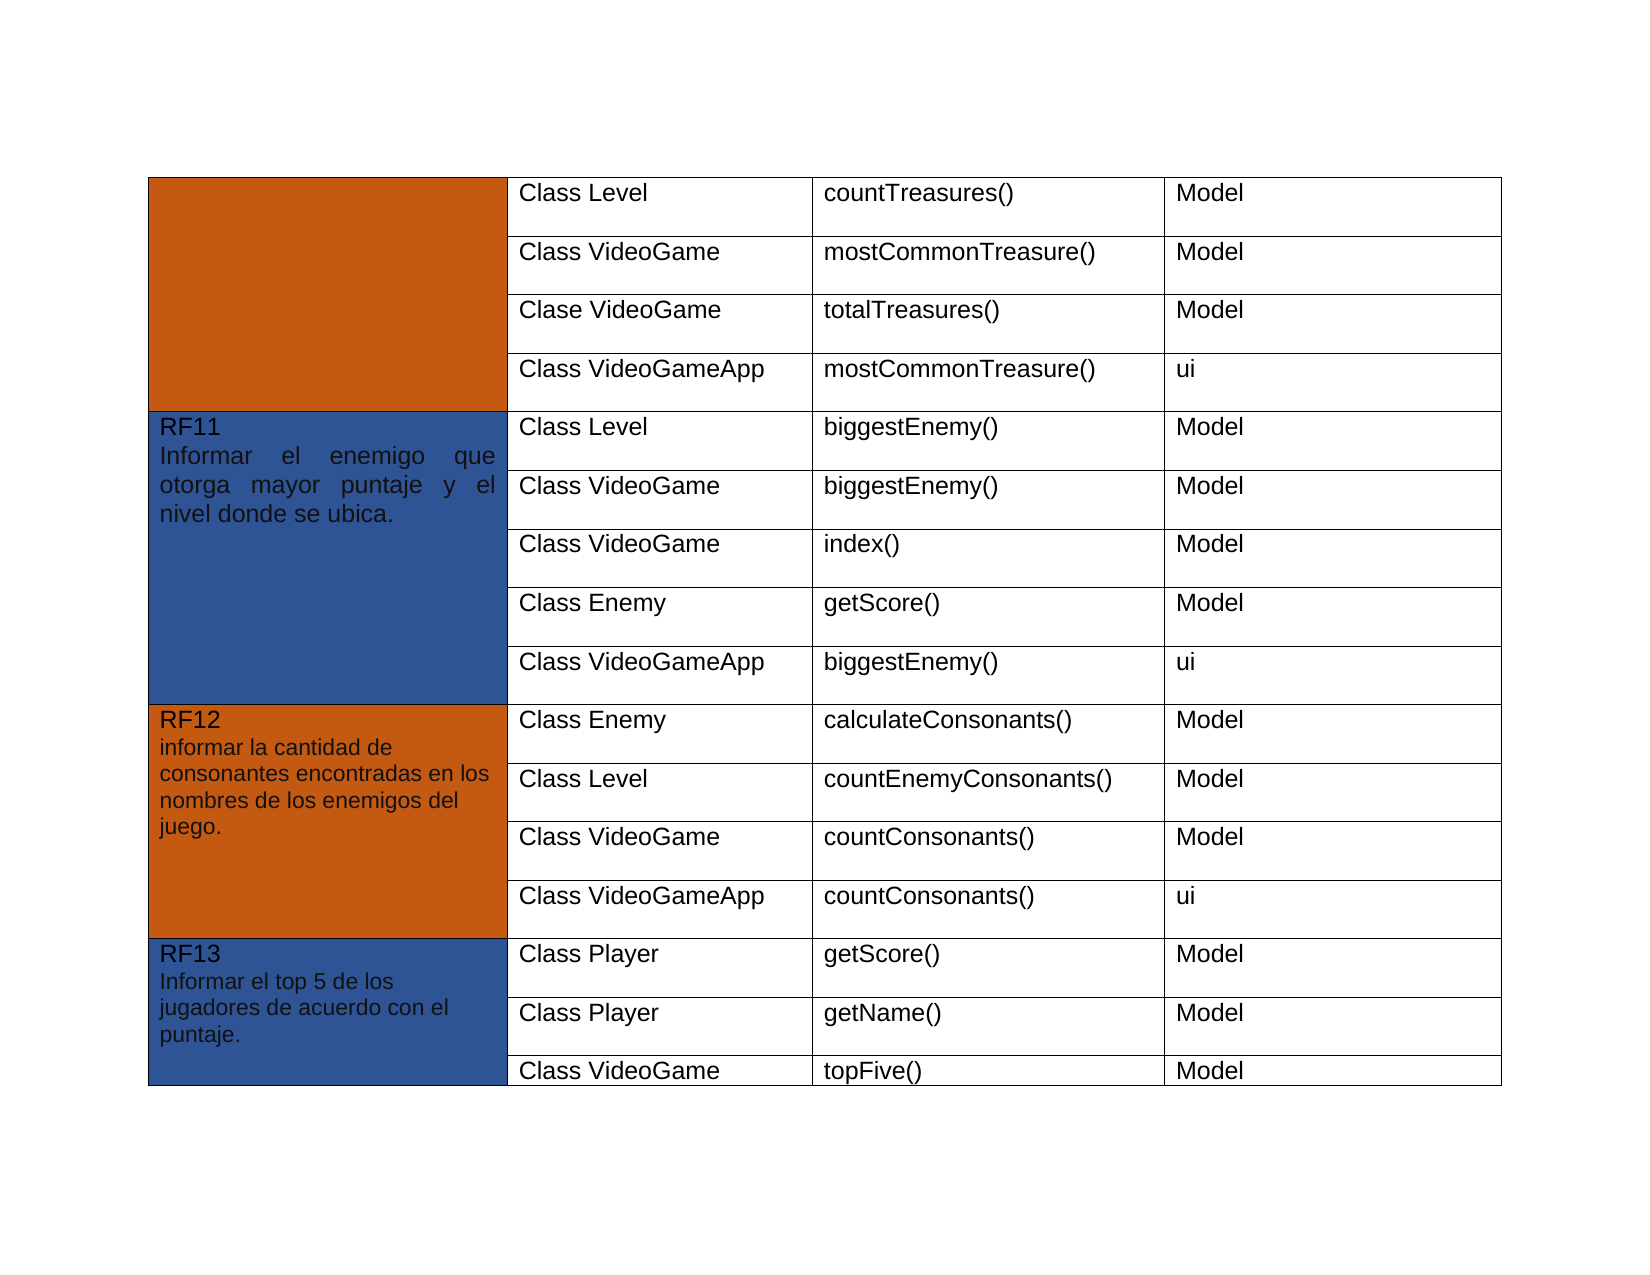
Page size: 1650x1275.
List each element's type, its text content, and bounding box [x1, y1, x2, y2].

table_cell Class VideoGame [508, 471, 812, 528]
table_cell Class VideoGame [508, 530, 812, 587]
table_cell countTreasures() [813, 178, 1164, 236]
table_cell RF11 Informar el enemigo que otorga mayor puntaje y el nivel donde se ubica. [149, 412, 507, 704]
table_cell Class Player [508, 939, 812, 997]
table_cell Model [1165, 822, 1501, 880]
table_cell countConsonants() [813, 822, 1164, 880]
table_cell Class Level [508, 764, 812, 821]
table_cell Model [1165, 939, 1501, 997]
table_cell Class Level [508, 412, 812, 470]
table_cell biggestEnemy() [813, 471, 1164, 528]
table_cell Model [1165, 530, 1501, 587]
table_cell Model [1165, 998, 1501, 1055]
table_cell Model [1165, 178, 1501, 236]
table_cell Class VideoGameApp [508, 881, 812, 938]
table_cell Class VideoGameApp [508, 354, 812, 411]
table_cell biggestEnemy() [813, 647, 1164, 704]
table_cell Class VideoGame [508, 237, 812, 294]
table_cell ui [1165, 354, 1501, 411]
table_cell calculateConsonants() [813, 705, 1164, 763]
table_cell Class Enemy [508, 588, 812, 646]
table_cell getScore() [813, 939, 1164, 997]
table_cell Class VideoGame [508, 1056, 812, 1085]
table_cell Class VideoGameApp [508, 647, 812, 704]
table_cell index() [813, 530, 1164, 587]
table_cell Model [1165, 237, 1501, 294]
table_cell mostCommonTreasure() [813, 354, 1164, 411]
table_cell Class Enemy [508, 705, 812, 763]
table_cell Model [1165, 1056, 1501, 1085]
table_cell RF13 Informar el top 5 de los jugadores de acuerdo con el puntaje. [149, 939, 507, 1085]
table_cell RF12 informar la cantidad de consonantes encontradas en los nombres de los enemigos del juego. [149, 705, 507, 938]
table_cell Model [1165, 705, 1501, 763]
table_cell countEnemyConsonants() [813, 764, 1164, 821]
table_cell Model [1165, 412, 1501, 470]
table_cell biggestEnemy() [813, 412, 1164, 470]
table_cell Model [1165, 295, 1501, 353]
table_cell topFive() [813, 1056, 1164, 1085]
table_cell Model [1165, 471, 1501, 528]
table_cell Class VideoGame [508, 822, 812, 880]
table_cell Class Level [508, 178, 812, 236]
table_cell Class Player [508, 998, 812, 1055]
table_cell totalTreasures() [813, 295, 1164, 353]
table_cell getName() [813, 998, 1164, 1055]
table_cell ui [1165, 647, 1501, 704]
table_cell countConsonants() [813, 881, 1164, 938]
table_cell Model [1165, 764, 1501, 821]
table_cell Model [1165, 588, 1501, 646]
table_cell mostCommonTreasure() [813, 237, 1164, 294]
table_cell ui [1165, 881, 1501, 938]
table_cell getScore() [813, 588, 1164, 646]
table_cell Clase VideoGame [508, 295, 812, 353]
